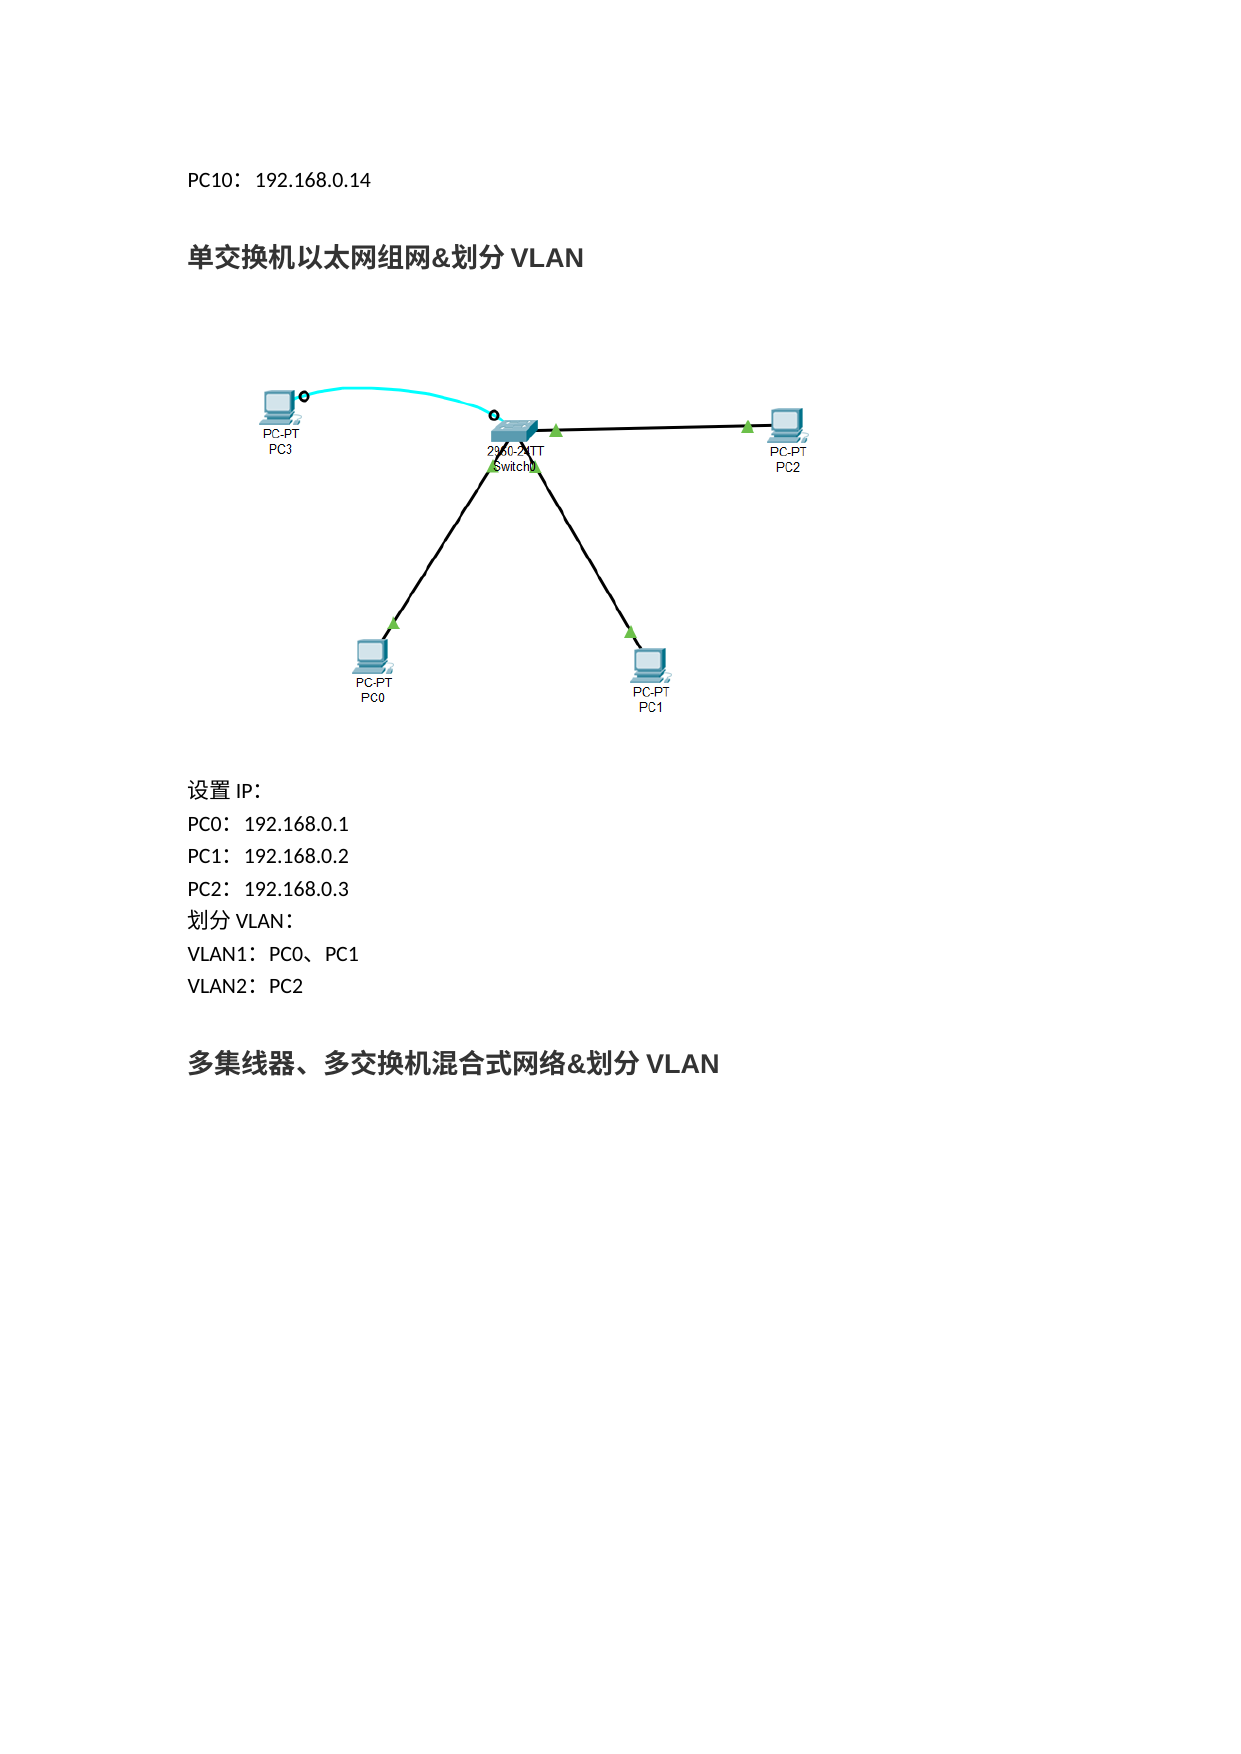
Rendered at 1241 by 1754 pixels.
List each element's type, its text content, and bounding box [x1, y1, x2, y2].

text PC10：192.168.0.14 [187, 162, 1053, 194]
subtitle 多集线器、多交换机混合式网络&划分VLAN [187, 1029, 1053, 1094]
text VLAN1：PC0、PC1 [187, 935, 1053, 968]
text PC0：192.168.0.1 [187, 805, 1053, 838]
text 设置IP： [187, 773, 1053, 805]
text 划分VLAN： [187, 903, 1053, 935]
text PC1：192.168.0.2 [187, 838, 1053, 870]
subtitle 单交换机以太网组网&划分VLAN [187, 224, 1053, 289]
text VLAN2：PC2 [187, 968, 1053, 1000]
text PC2：192.168.0.3 [187, 870, 1053, 903]
picture [187, 317, 889, 766]
